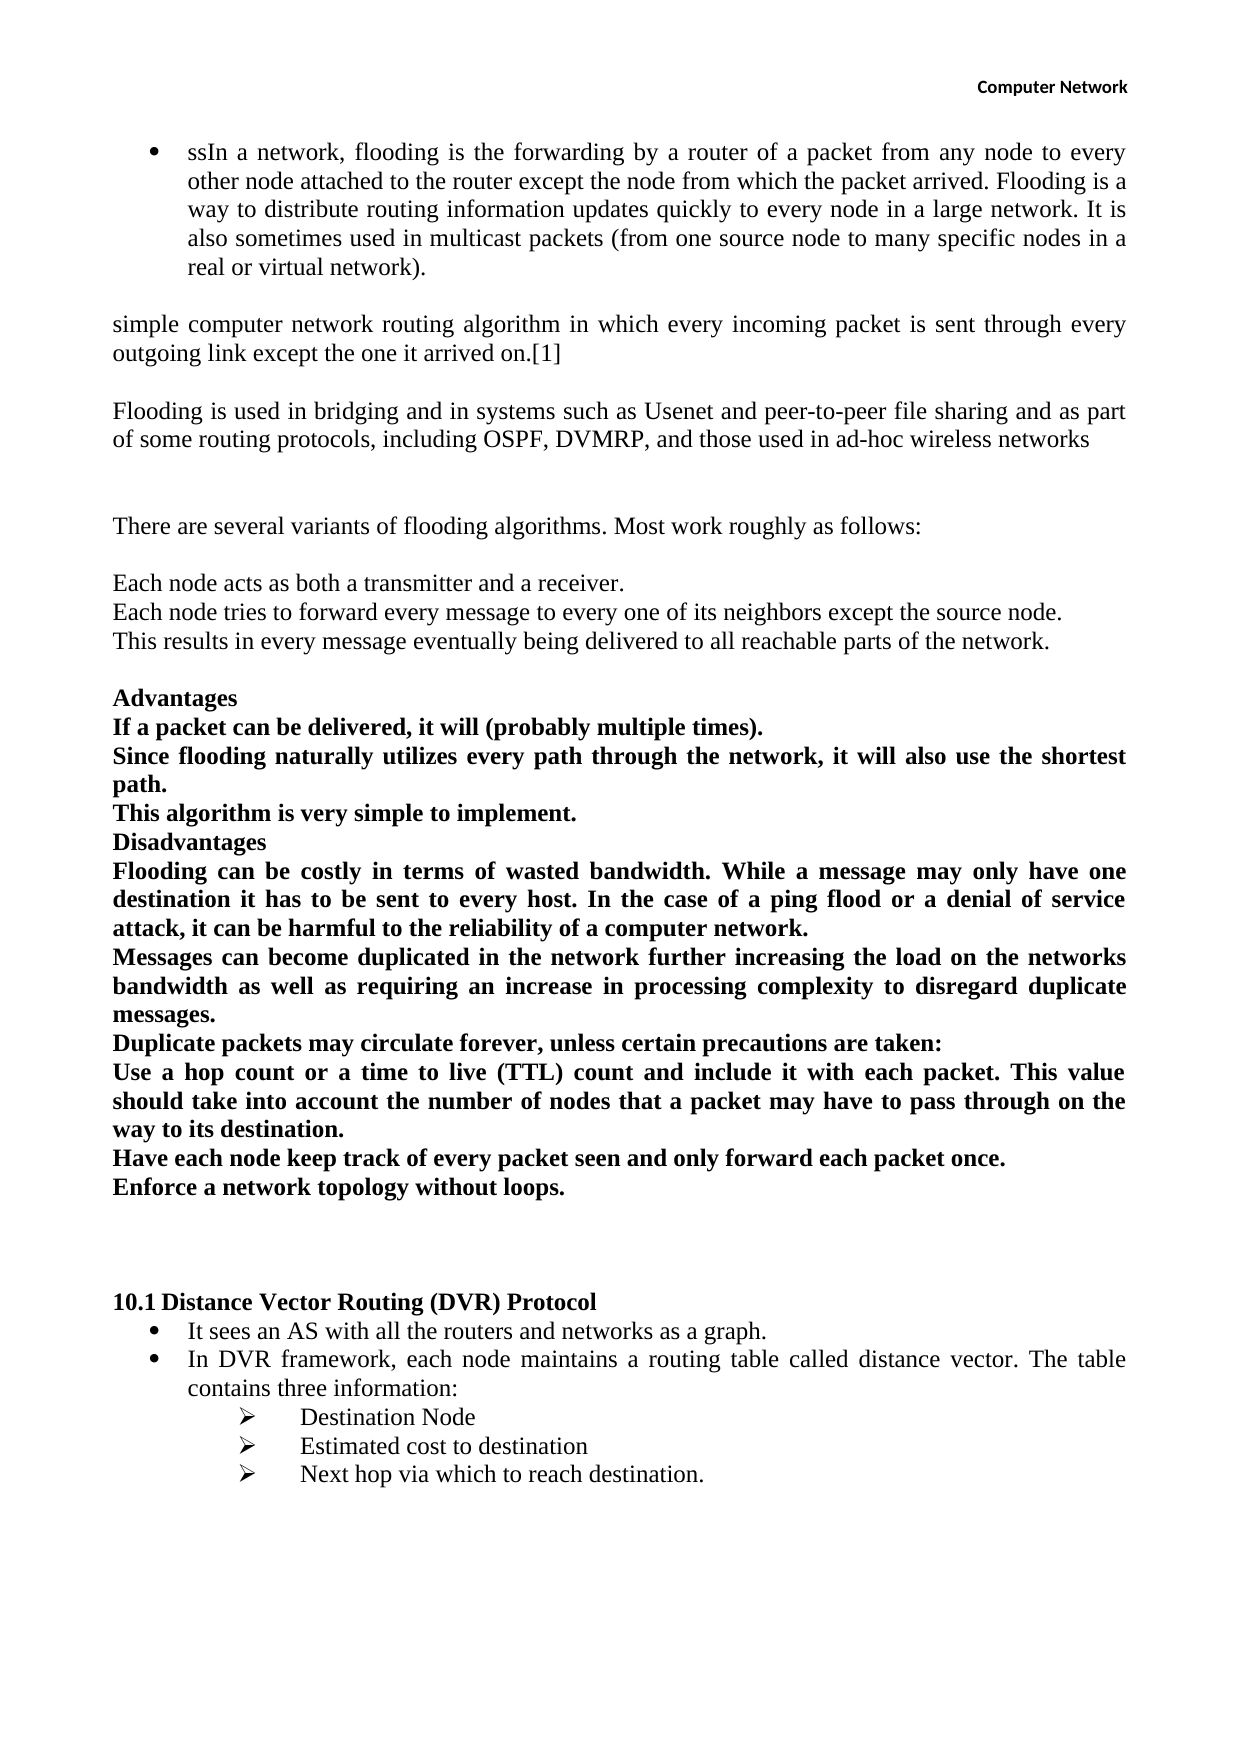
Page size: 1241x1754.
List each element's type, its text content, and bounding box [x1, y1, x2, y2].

list Disadvantages [112, 827, 1128, 856]
list Messages can become duplicated in the network further increasing the load on the networks bandwidth as well as requiring an increase in processing complexity to disregard duplicate messages. [112, 942, 1128, 1028]
list Flooding is used in bridging and in systems such as Usenet and peer-to-peer file sharing and as part of some routing protocols, including OSPF, DVMRP, and those used in ad-hoc wireless networks [112, 396, 1128, 453]
list This results in every message eventually being delivered to all reachable parts of the network. [112, 626, 1128, 654]
list Next hop via which to reach destination. [237, 1459, 1128, 1488]
list Destination Node [237, 1402, 1128, 1431]
list Enforce a network topology without loops. [112, 1172, 1128, 1201]
list In DVR framework, each node maintains a routing table called distance vector. The table contains three information: [150, 1344, 1128, 1402]
list Estimated cost to destination [237, 1431, 1128, 1459]
list If a packet can be delivered, it will (probably multiple times). [112, 712, 1128, 741]
list Duplicate packets may circulate forever, unless certain precautions are taken: [112, 1028, 1128, 1057]
list It sees an AS with all the routers and networks as a graph. [150, 1316, 1128, 1344]
list Have each node keep track of every packet seen and only forward each packet once. [112, 1143, 1128, 1172]
list There are several variants of flooding algorithms. Most work roughly as follows: [112, 511, 1128, 539]
list Flooding can be costly in terms of wasted bandwidth. While a message may only have one destination it has to be sent to every host. In the case of a ping flood or a denial of service attack, it can be harmful to the reliability of a computer network. [112, 856, 1128, 942]
list ssIn a network, flooding is the forwarding by a router of a packet from any node to every other node attached to the router except the node from which the packet arrived. Flooding is a way to distribute routing information updates quickly to every node in a large network. It is also sometimes used in multicast packets (from one source node to many specific nodes in a real or virtual network). [150, 137, 1128, 281]
list Each node tries to forward every message to every one of its neighbors except the source node. [112, 597, 1128, 626]
list Each node acts as both a transmitter and a receiver. [112, 568, 1128, 597]
list Advantages [112, 683, 1128, 712]
list simple computer network routing algorithm in which every incoming packet is sent through every outgoing link except the one it arrived on.[1] [112, 309, 1128, 367]
list This algorithm is very simple to implement. [112, 798, 1128, 827]
list Use a hop count or a time to live (TTL) count and include it with each packet. This value should take into account the number of nodes that a packet may have to pass through on the way to its destination. [112, 1057, 1128, 1143]
list Distance Vector Routing (DVR) Protocol [112, 1287, 1128, 1316]
list Since flooding naturally utilizes every path through the network, it will also use the shortest path. [112, 741, 1128, 798]
